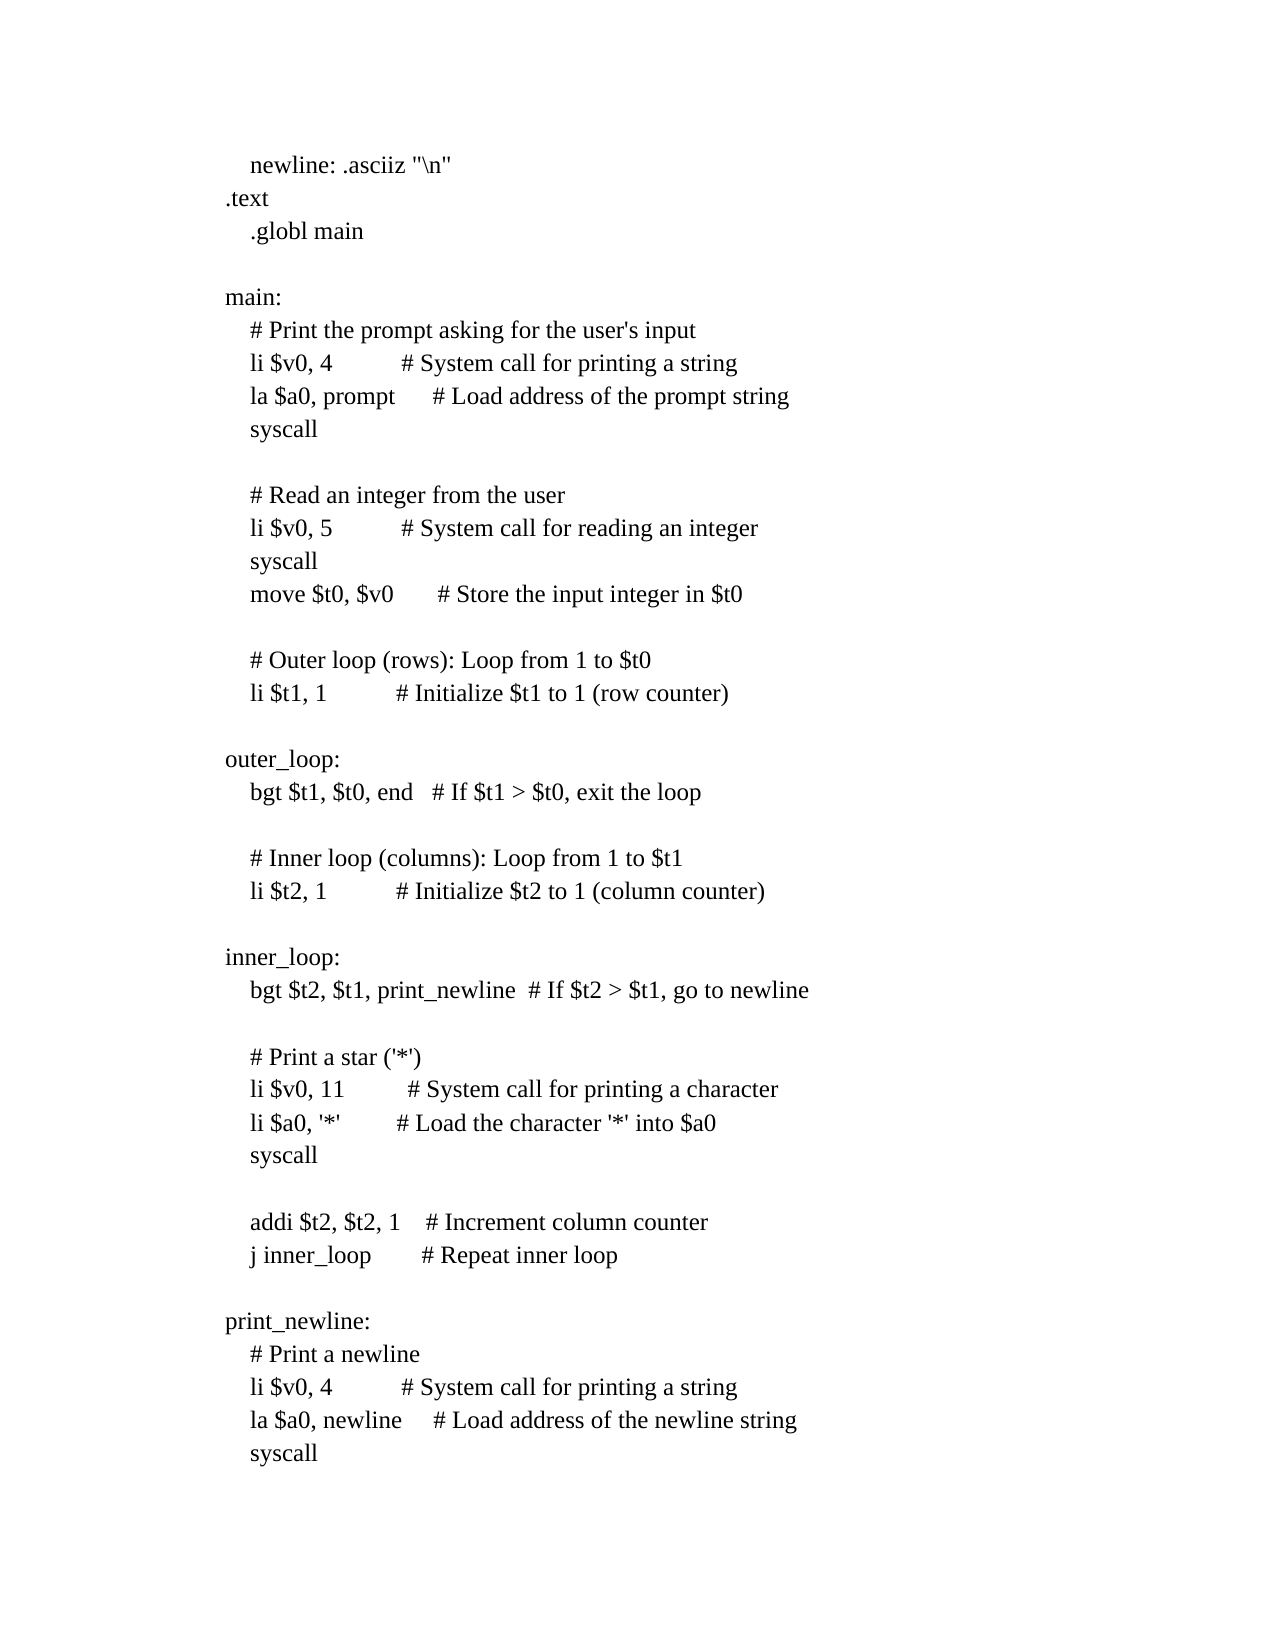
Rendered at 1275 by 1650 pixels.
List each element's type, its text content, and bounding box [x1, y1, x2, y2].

text # Print the prompt asking for the user's input [225, 315, 1125, 344]
text li $t1, 1 # Initialize $t1 to 1 (row counter) [225, 678, 1125, 707]
text newline: .asciiz "\n" [225, 150, 1125, 179]
text li $a0, '*' # Load the character '*' into $a0 [225, 1108, 1125, 1136]
text syscall [225, 1438, 1125, 1467]
text .globl main [225, 216, 1125, 245]
text # Print a star ('*') [225, 1042, 1125, 1070]
text main: [225, 282, 1125, 311]
text la $a0, prompt # Load address of the prompt string [225, 381, 1125, 410]
text move $t0, $v0 # Store the input integer in $t0 [225, 579, 1125, 608]
text la $a0, newline # Load address of the newline string [225, 1405, 1125, 1433]
text print_newline: [225, 1306, 1125, 1334]
text li $v0, 4 # System call for printing a string [225, 348, 1125, 377]
text li $v0, 4 # System call for printing a string [225, 1372, 1125, 1401]
text # Print a newline [225, 1339, 1125, 1367]
text inner_loop: [225, 942, 1125, 971]
text addi $t2, $t2, 1 # Increment column counter [225, 1207, 1125, 1235]
text li $t2, 1 # Initialize $t2 to 1 (column counter) [225, 876, 1125, 905]
text bgt $t1, $t0, end # If $t1 > $t0, exit the loop [225, 777, 1125, 806]
text j inner_loop # Repeat inner loop [225, 1240, 1125, 1268]
text # Outer loop (rows): Loop from 1 to $t0 [225, 645, 1125, 674]
text # Read an integer from the user [225, 480, 1125, 509]
text syscall [225, 414, 1125, 443]
text .text [225, 183, 1125, 212]
text syscall [225, 546, 1125, 575]
text syscall [225, 1141, 1125, 1169]
text li $v0, 11 # System call for printing a character [225, 1074, 1125, 1103]
text bgt $t2, $t1, print_newline # If $t2 > $t1, go to newline [225, 976, 1125, 1004]
text li $v0, 5 # System call for reading an integer [225, 513, 1125, 542]
text outer_loop: [225, 744, 1125, 773]
text # Inner loop (columns): Loop from 1 to $t1 [225, 843, 1125, 872]
